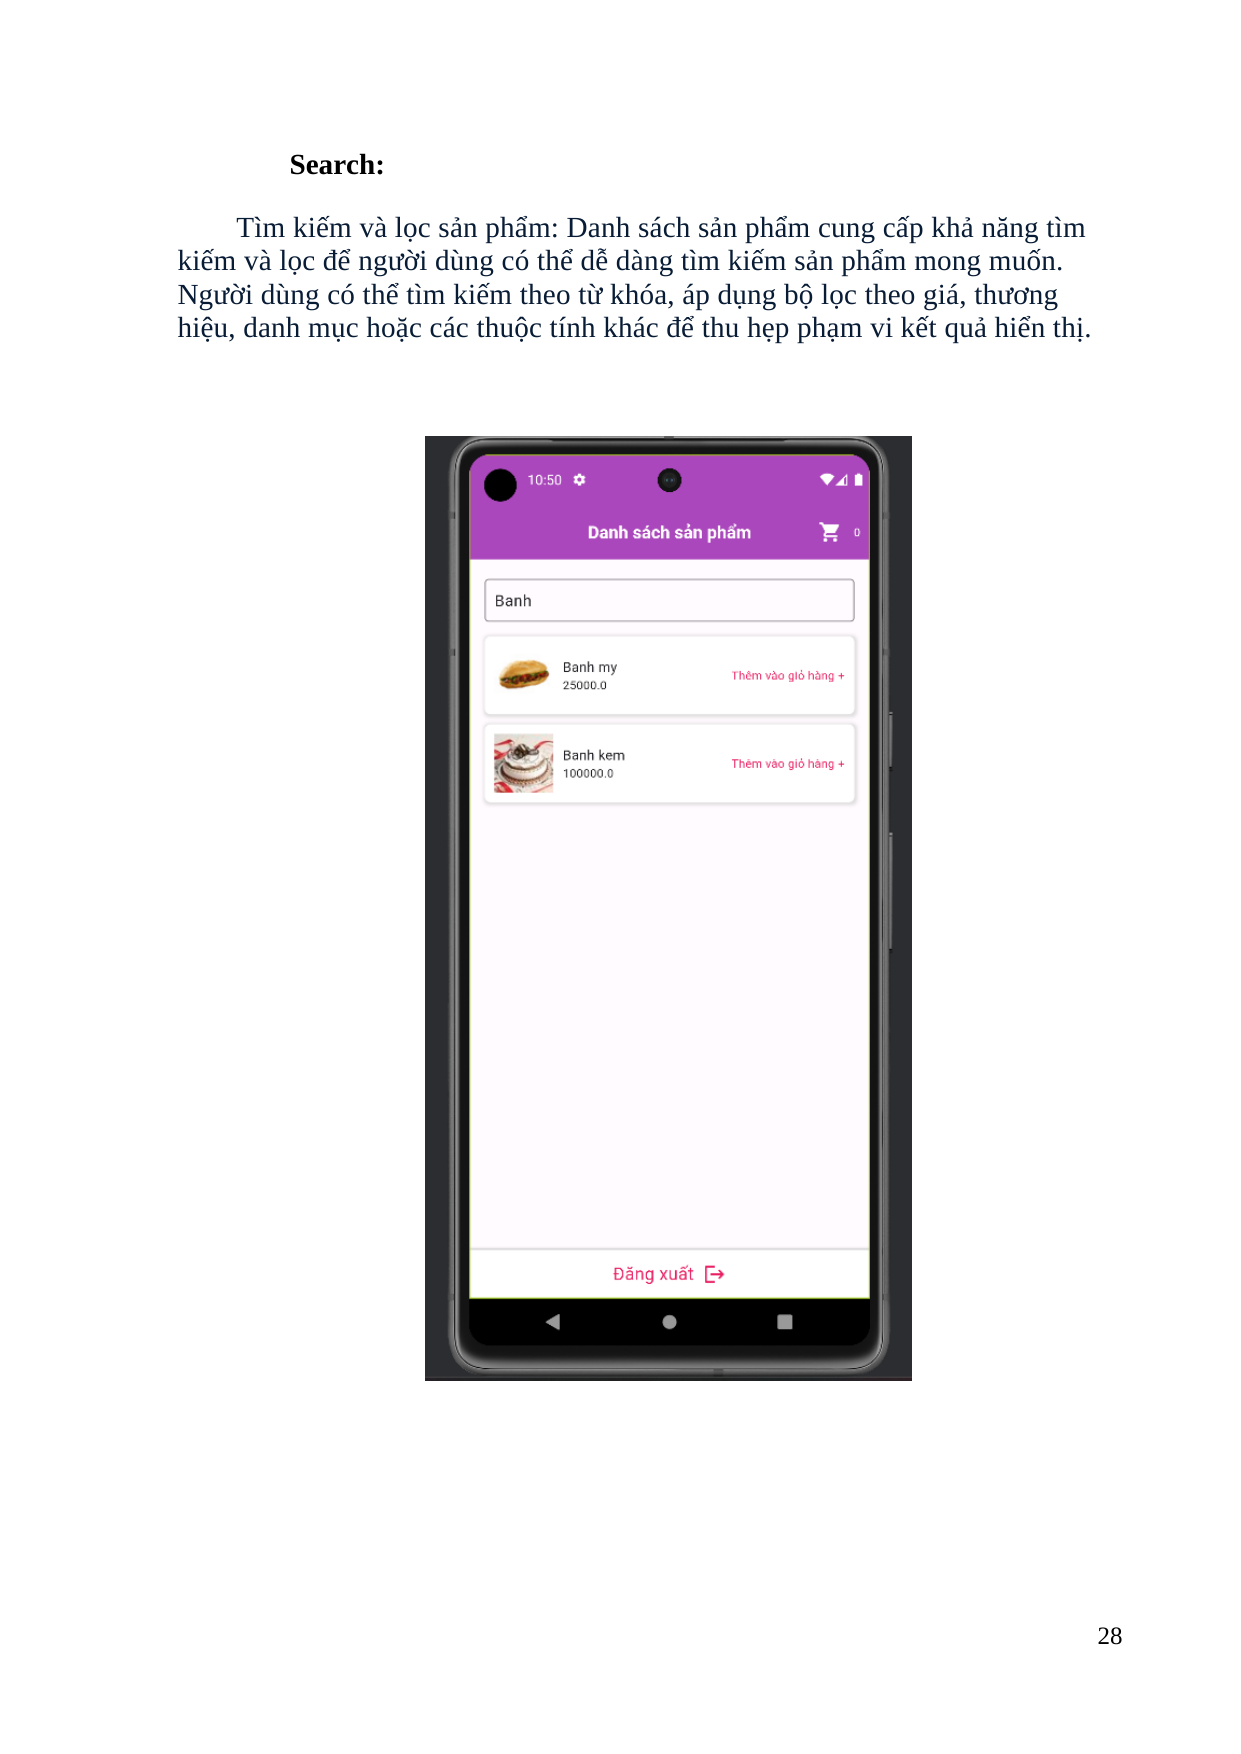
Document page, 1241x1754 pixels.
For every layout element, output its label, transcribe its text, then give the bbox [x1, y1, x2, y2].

text Tìm kiếm và lọc sản phẩm: Danh sách sản phẩm cung cấp khả năng tìm kiếm và lọc để người dùng có thể dễ dàng tìm kiếm sản phẩm mong muốn. Người dùng có thể tìm kiếm theo từ khóa, áp dụng bộ lọc theo giá, thương hiệu, danh mục hoặc các thuộc tính khác để thu hẹp phạm vi kết quả hiển thị. [177, 210, 1122, 344]
picture [425, 436, 912, 1381]
text Search: [215, 147, 1122, 181]
